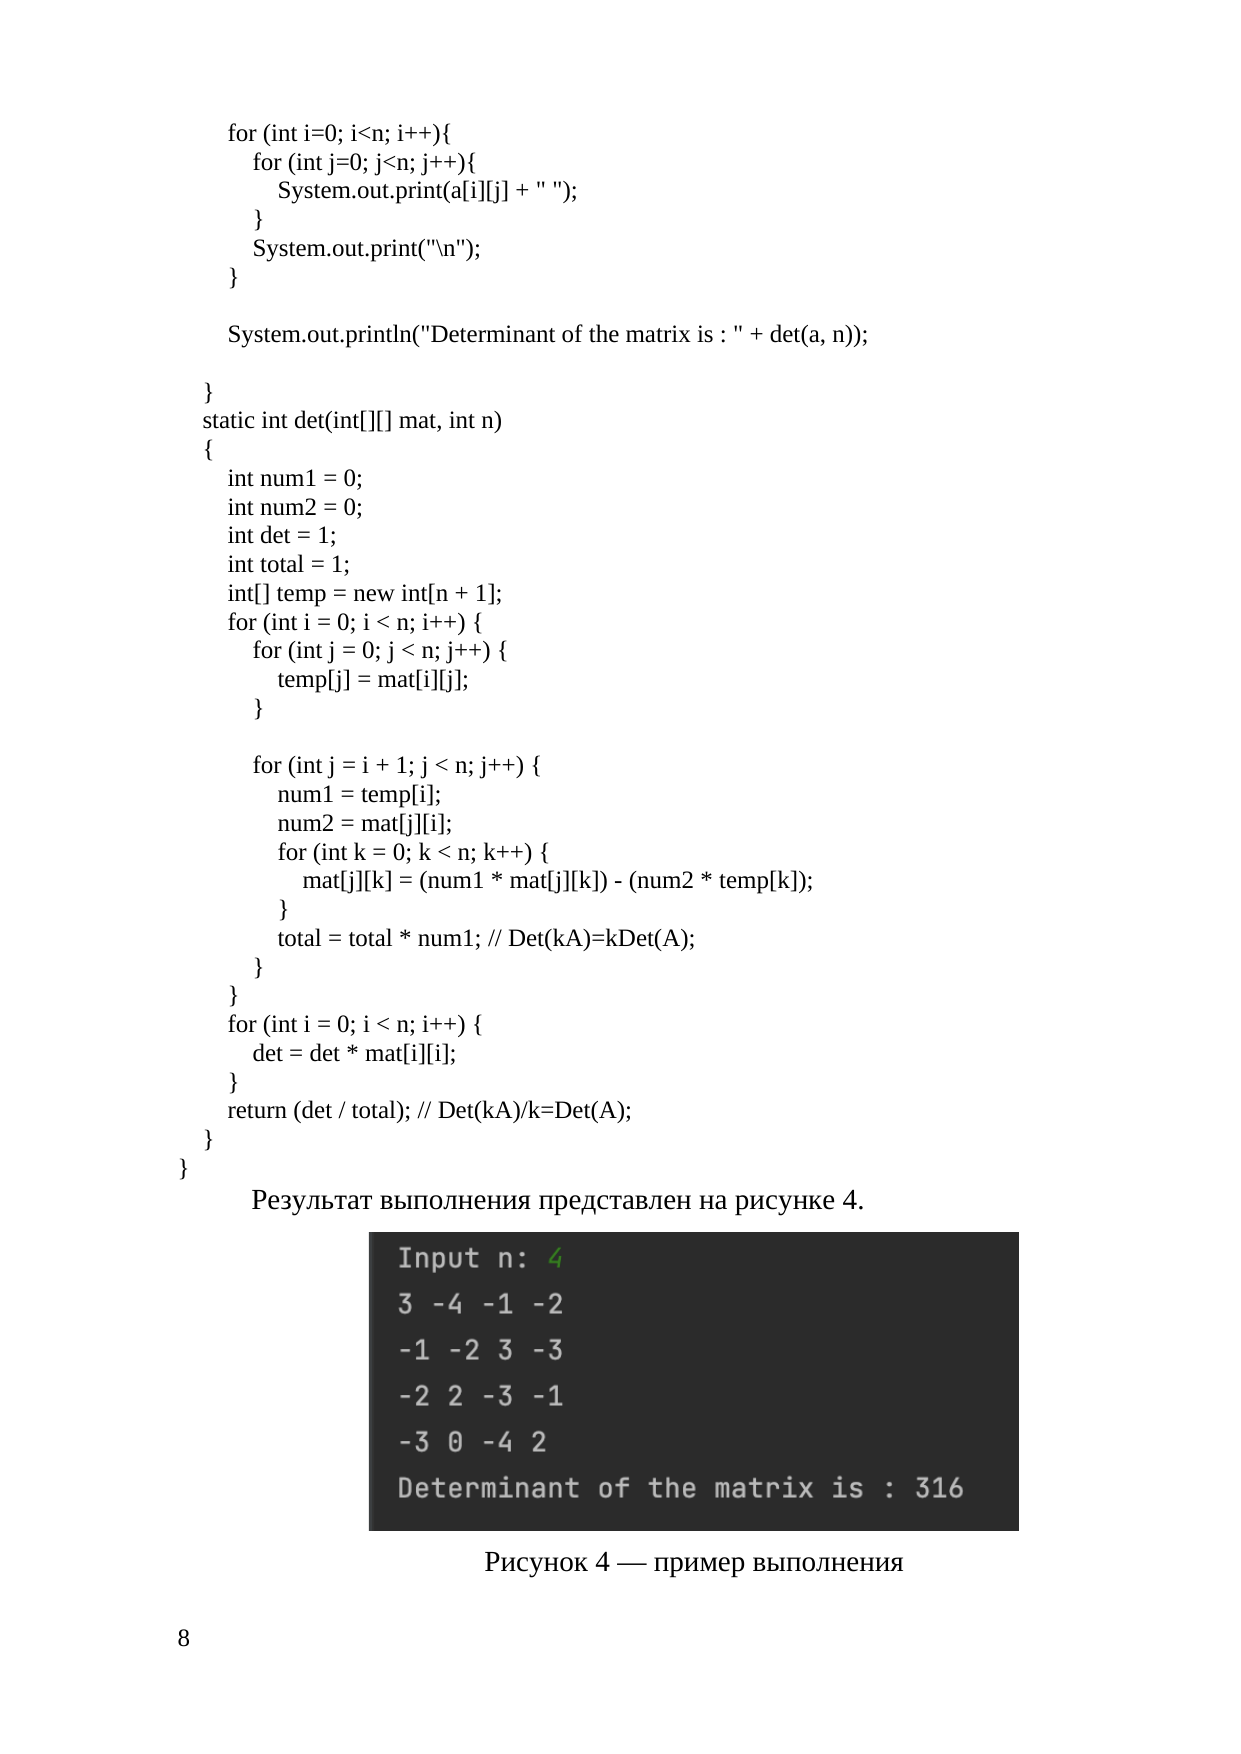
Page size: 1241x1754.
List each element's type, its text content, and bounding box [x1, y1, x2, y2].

picture [368, 1232, 1019, 1531]
text Результат выполнения представлен на рисунке 4. [177, 1182, 1152, 1215]
text Рисунок 4 — пример выполнения [177, 1544, 1152, 1578]
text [177, 118, 1152, 1182]
